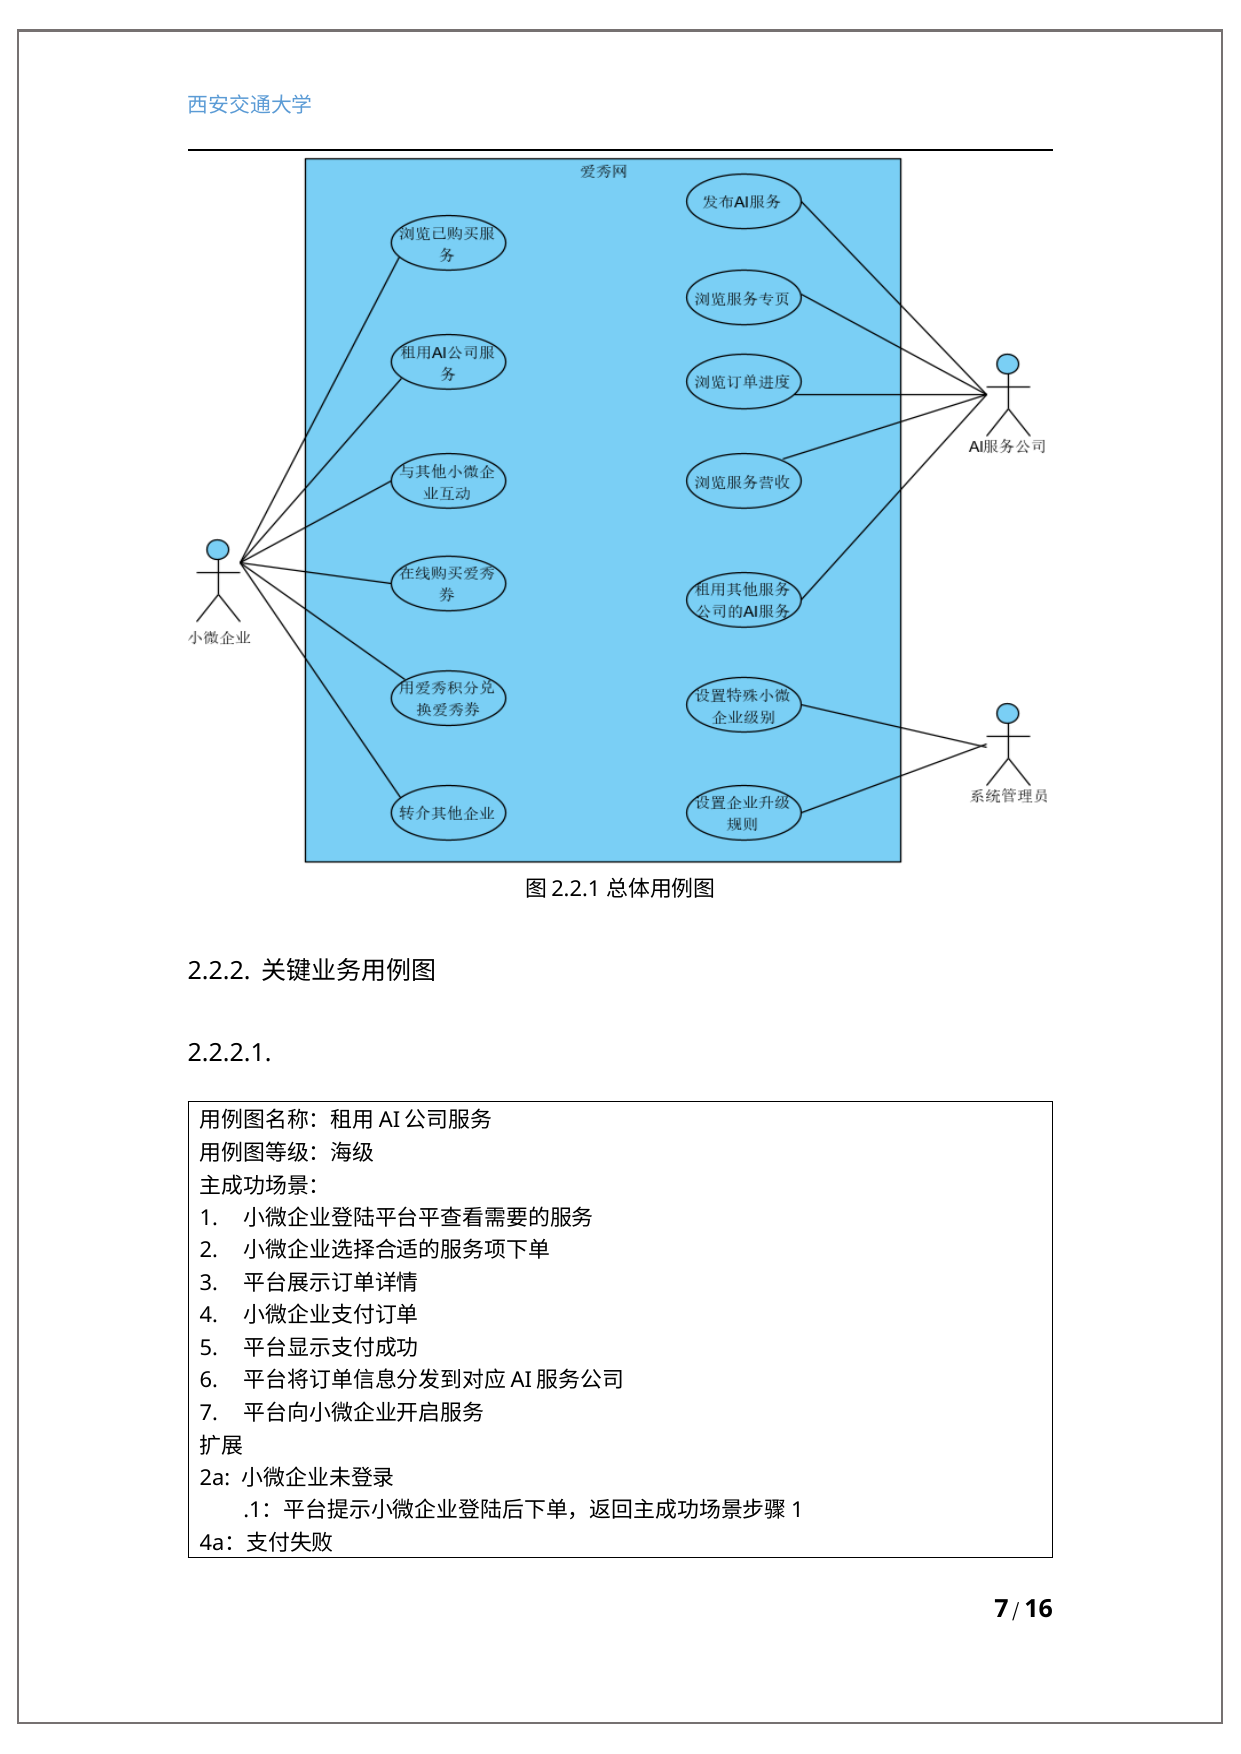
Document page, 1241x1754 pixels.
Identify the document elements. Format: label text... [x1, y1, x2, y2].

list 关键业务用例图 [187, 936, 1053, 1001]
picture [187, 156, 1056, 868]
text 图2.2.1 总体用例图 [187, 871, 1053, 903]
